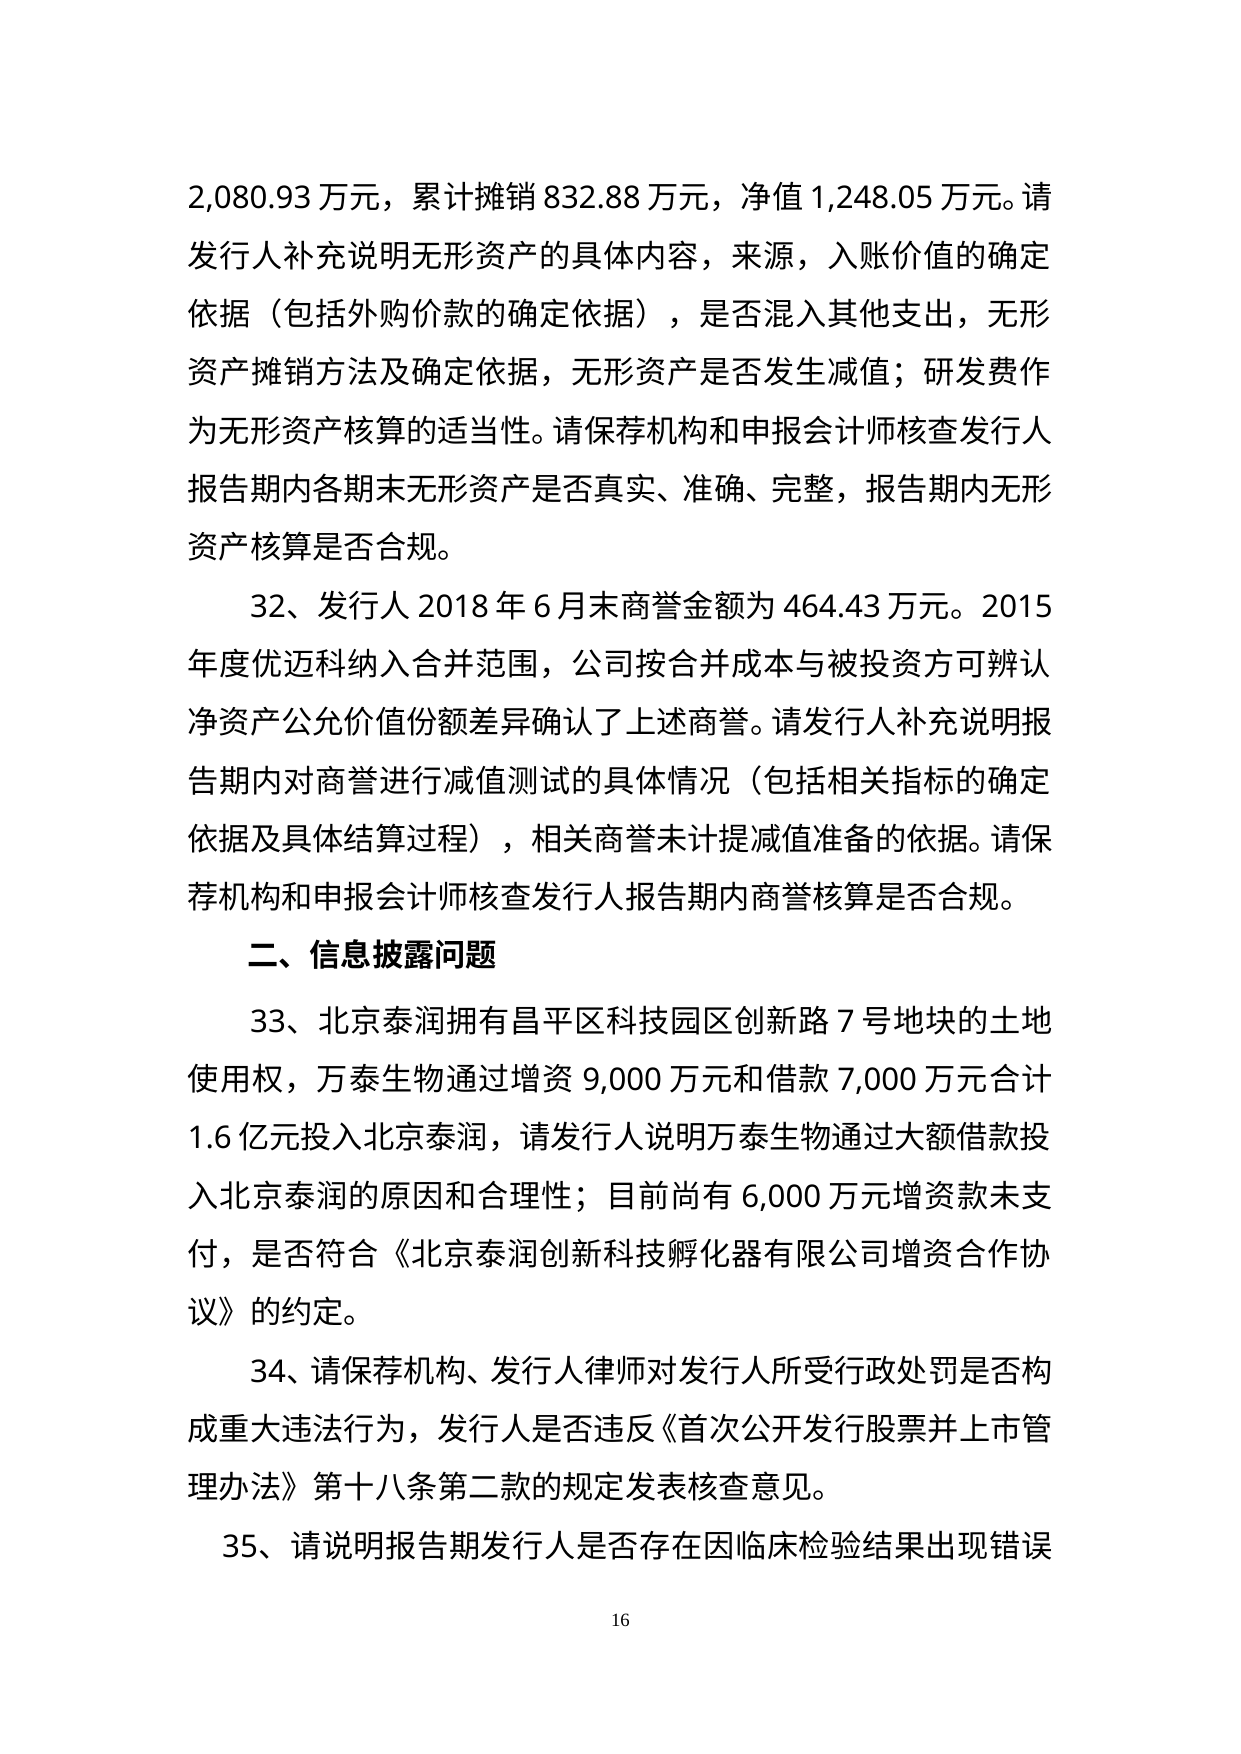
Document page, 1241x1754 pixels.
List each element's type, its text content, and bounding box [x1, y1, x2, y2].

text 二、信息披露问题 [187, 1270, 1053, 1335]
text 32、发行人2018年6月末商誉金额为464.43万元。2015年度优迈科纳入合并范围，公司按合并成本与被投资方可辨认净资产公允价值份额差异确认了上述商誉。请发行人补充说明报告期内对商誉进行减值测试的具体情况（包括相关指标的确定依据及具体结算过程），相关商誉未计提减值准备的依据。请保荐机构和申报会计师核查发行人报告期内商誉核算是否合规。 [187, 862, 1053, 1270]
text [187, 1335, 1053, 1569]
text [187, 162, 1053, 395]
text 31、截至2018年6月末，无形资产中资本化的研发费原值2,080.93万元，累计摊销832.88万元，净值1,248.05万元。请发行人补充说明无形资产的具体内容，来源，入账价值的确定依据（包括外购价款的确定依据），是否混入其他支出，无形资产摊销方法及确定依据，无形资产是否发生减值；研发费作为无形资产核算的适当性。请保荐机构和申报会计师核查发行人报告期内各期末无形资产是否真实、准确、完整，报告期内无形资产核算是否合规。 [187, 395, 1053, 862]
